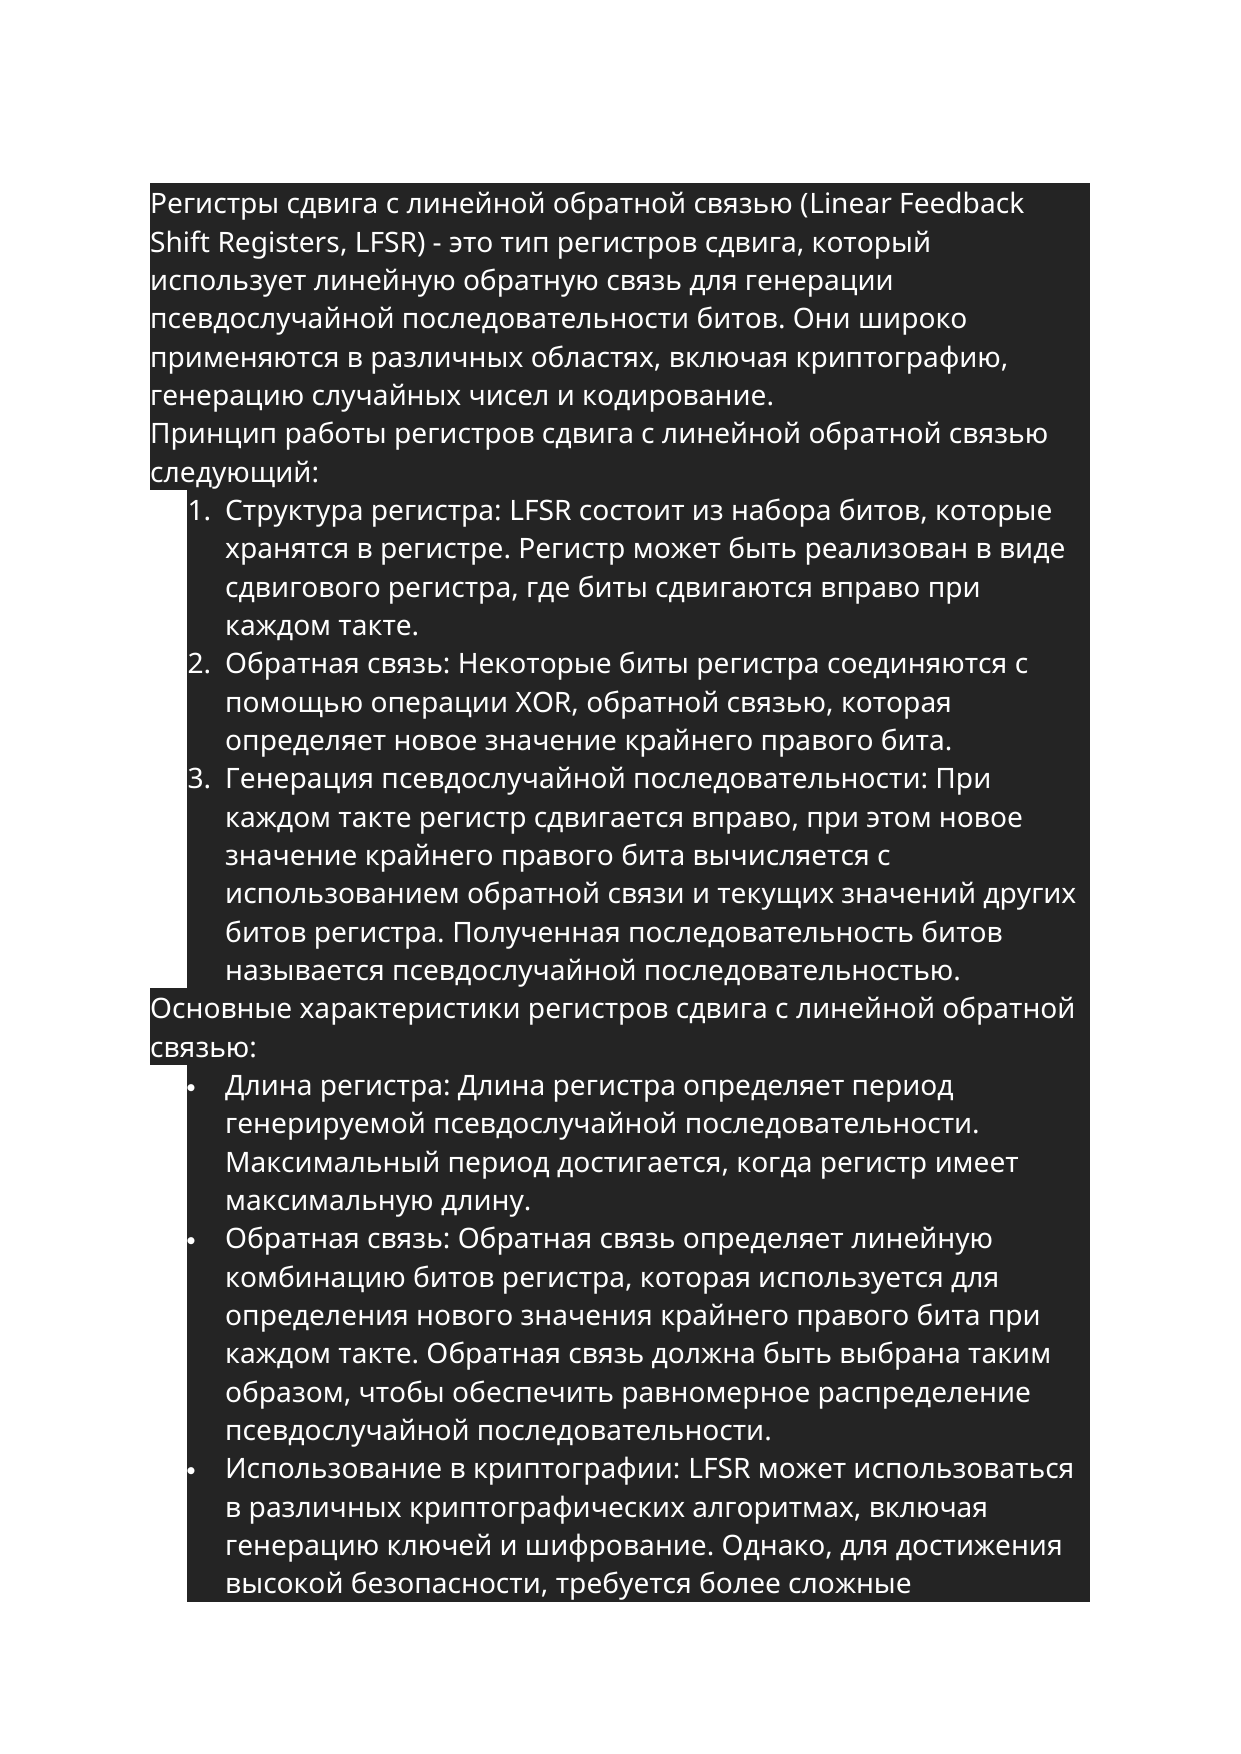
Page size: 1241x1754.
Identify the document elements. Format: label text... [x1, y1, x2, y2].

list Обратная связь: Обратная связь определяет линейную комбинацию битов регистра, которая используется для определения нового значения крайнего правого бита при каждом такте. Обратная связь должна быть выбрана таким образом, чтобы обеспечить равномерное распределение псевдослучайной последовательности. [187, 1218, 1090, 1448]
list Генерация псевдослучайной последовательности: При каждом такте регистр сдвигается вправо, при этом новое значение крайнего правого бита вычисляется с использованием обратной связи и текущих значений других битов регистра. Полученная последовательность битов называется псевдослучайной последовательностью. [187, 758, 1090, 988]
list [187, 1448, 1090, 1602]
text Регистры сдвига с линейной обратной связью (Linear Feedback Shift Registers, LFSR) - это тип регистров сдвига, который использует линейную обратную связь для генерации псевдослучайной последовательности битов. Они широко применяются в различных областях, включая криптографию, генерацию случайных чисел и кодирование. [150, 183, 1090, 413]
list Обратная связь: Некоторые биты регистра соединяются с помощью операции XOR, обратной связью, которая определяет новое значение крайнего правого бита. [187, 643, 1090, 758]
text Основные характеристики регистров сдвига с линейной обратной связью: [150, 988, 1090, 1065]
list Структура регистра: LFSR состоит из набора битов, которые хранятся в регистре. Регистр может быть реализован в виде сдвигового регистра, где биты сдвигаются вправо при каждом такте. [187, 490, 1090, 643]
text Принцип работы регистров сдвига с линейной обратной связью следующий: [150, 413, 1090, 490]
list Длина регистра: Длина регистра определяет период генерируемой псевдослучайной последовательности. Максимальный период достигается, когда регистр имеет максимальную длину. [187, 1065, 1090, 1218]
